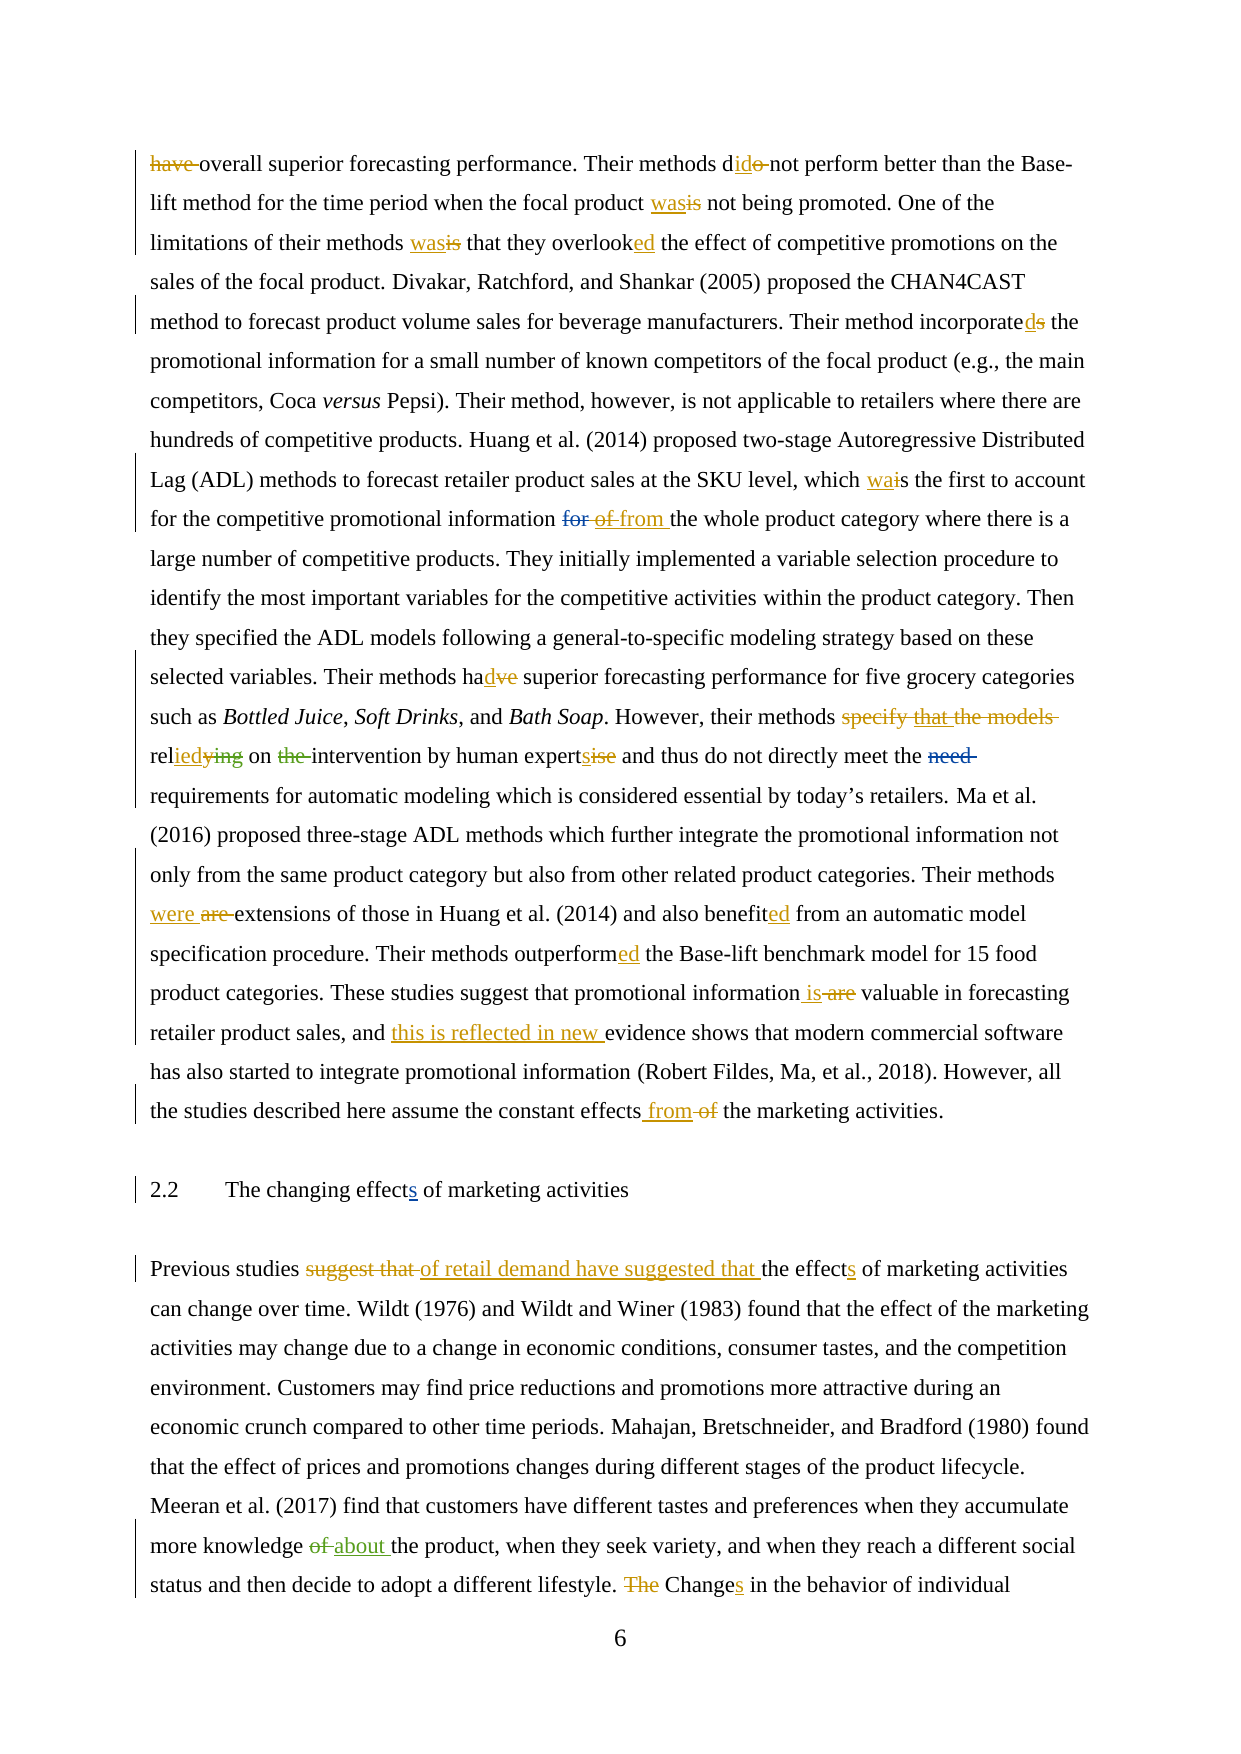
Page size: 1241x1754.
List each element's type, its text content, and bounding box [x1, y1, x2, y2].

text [150, 150, 1090, 1124]
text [150, 1255, 1090, 1598]
text 2.2 The changing effect of marketing activities [150, 1176, 1090, 1203]
